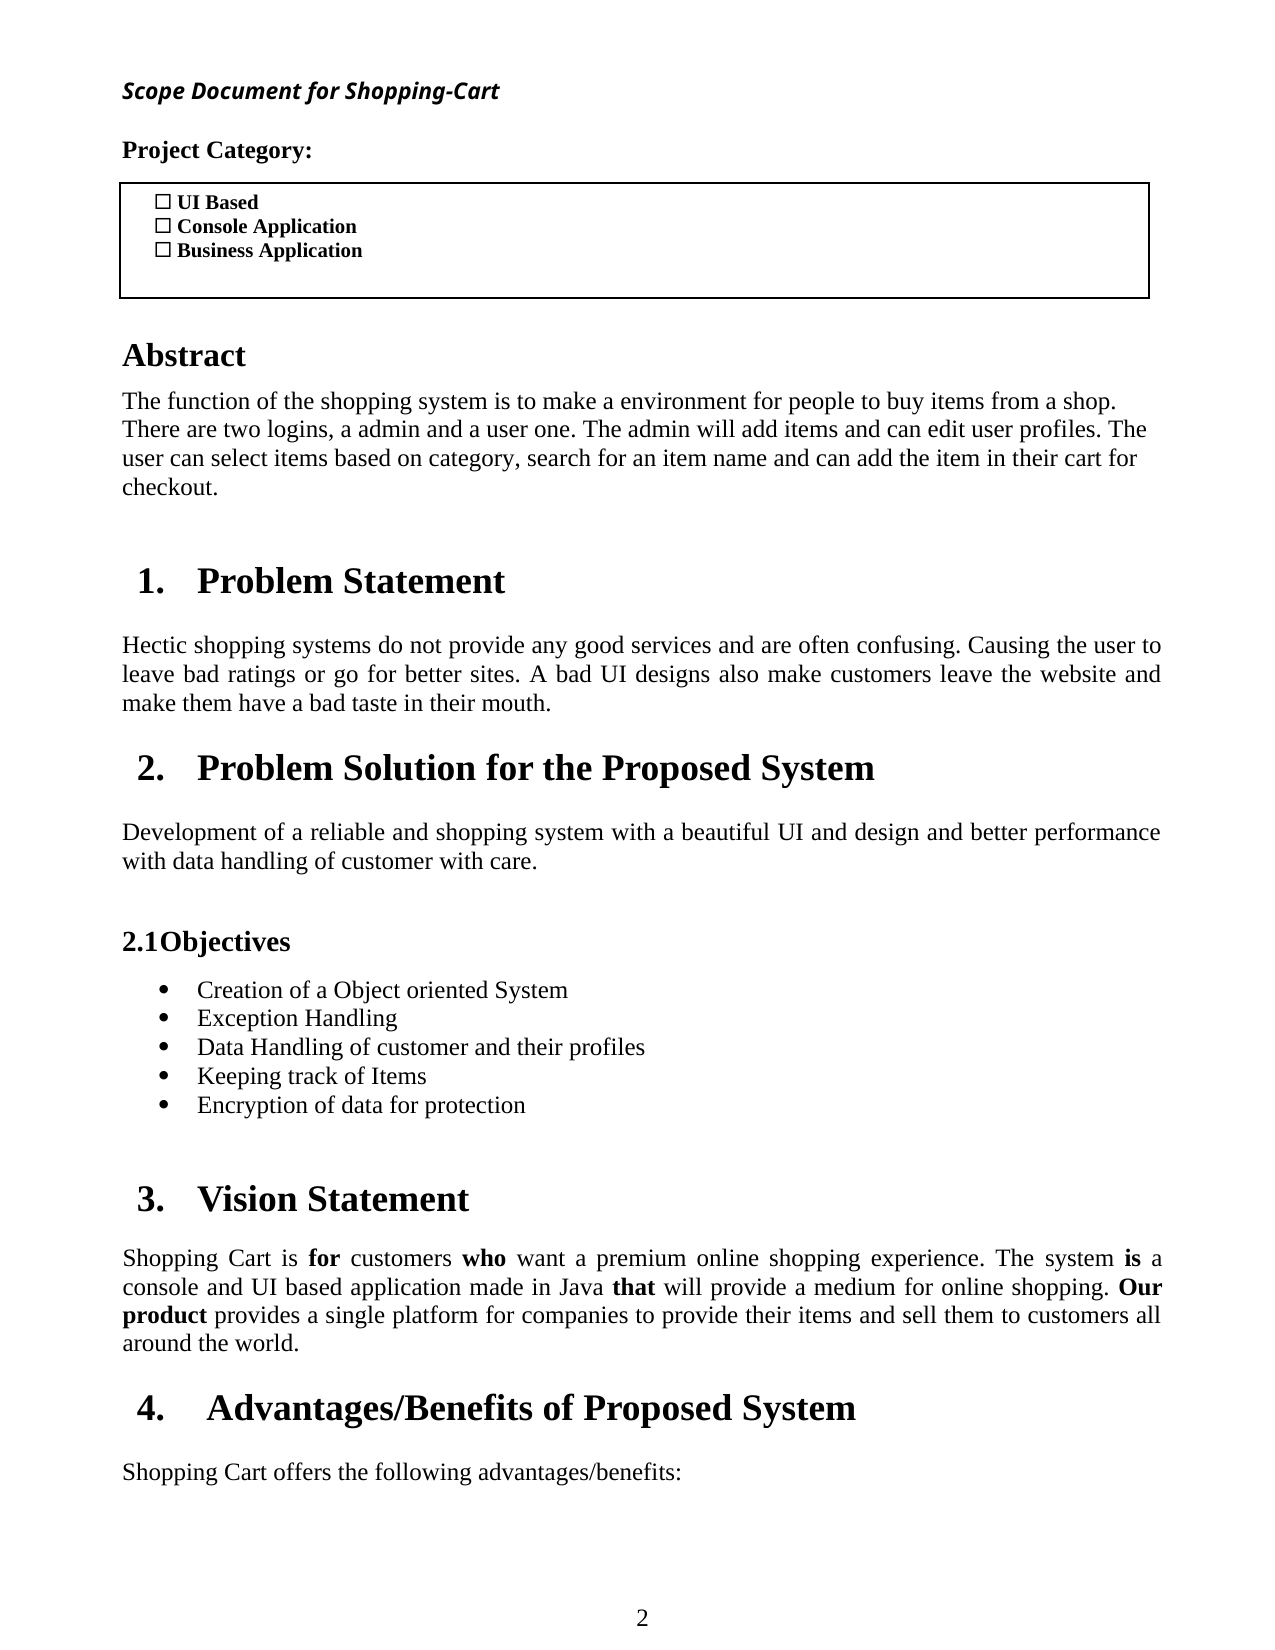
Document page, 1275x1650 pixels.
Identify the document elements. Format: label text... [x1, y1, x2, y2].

text Development of a reliable and shopping system with a beautiful UI and design and better performance with data handling of customer with care. [122, 817, 1162, 874]
text Project Category: [122, 135, 1162, 164]
text Shopping Cart offers the following advantages/benefits: [122, 1457, 1162, 1486]
list Creation of a Object oriented System [159, 975, 1162, 1003]
subtitle Vision Statement [137, 1176, 1162, 1219]
list Exception Handling [159, 1003, 1162, 1032]
list Data Handling of customer and their profiles [159, 1032, 1162, 1061]
subtitle Problem Statement [137, 558, 1162, 601]
text Shopping Cart is for customers who want a premium online shopping experience. The system is a console and UI based application made in Java that will provide a medium for online shopping. Our product provides a single platform for companies to provide their items and sell them to customers all around the world. [122, 1244, 1162, 1357]
subtitle Abstract [122, 335, 1162, 373]
subtitle Advantages/Benefits of Proposed System [137, 1385, 1162, 1428]
subtitle Problem Solution for the Proposed System [137, 745, 1162, 788]
subtitle Objectives [122, 924, 1162, 958]
text Hectic shopping systems do not provide any good services and are often confusing. Causing the user to leave bad ratings or go for better sites. A bad UI designs also make customers leave the website and make them have a bad taste in their mouth. [122, 630, 1162, 716]
list Encryption of data for protection [159, 1090, 1162, 1118]
list Keeping track of Items [159, 1061, 1162, 1090]
text The function of the shopping system is to make a environment for people to buy items from a shop. There are two logins, a admin and a user one. The admin will add items and can edit user profiles. The user can select items based on category, search for an item name and can add the item in their cart for checkout. [122, 386, 1162, 501]
